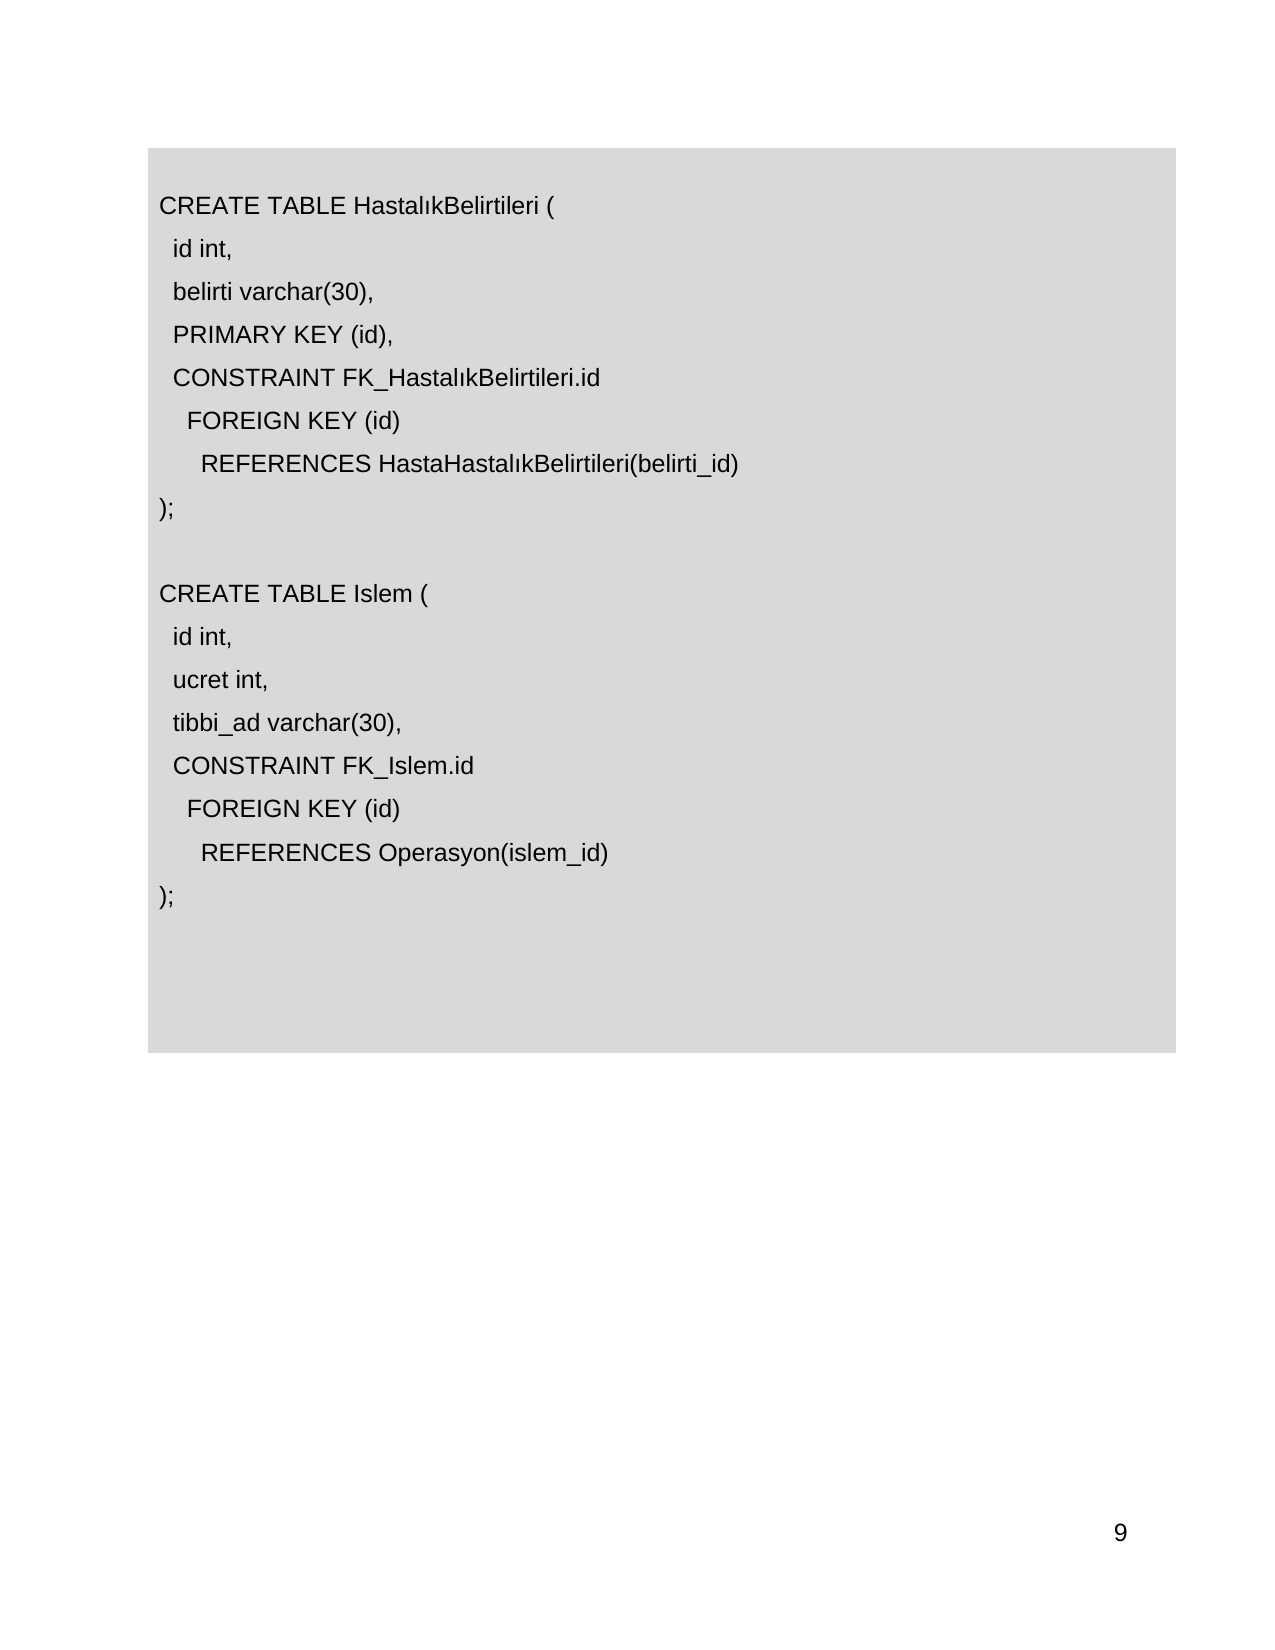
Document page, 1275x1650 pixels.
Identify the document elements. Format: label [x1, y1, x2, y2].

table_header [148, 148, 1176, 1053]
